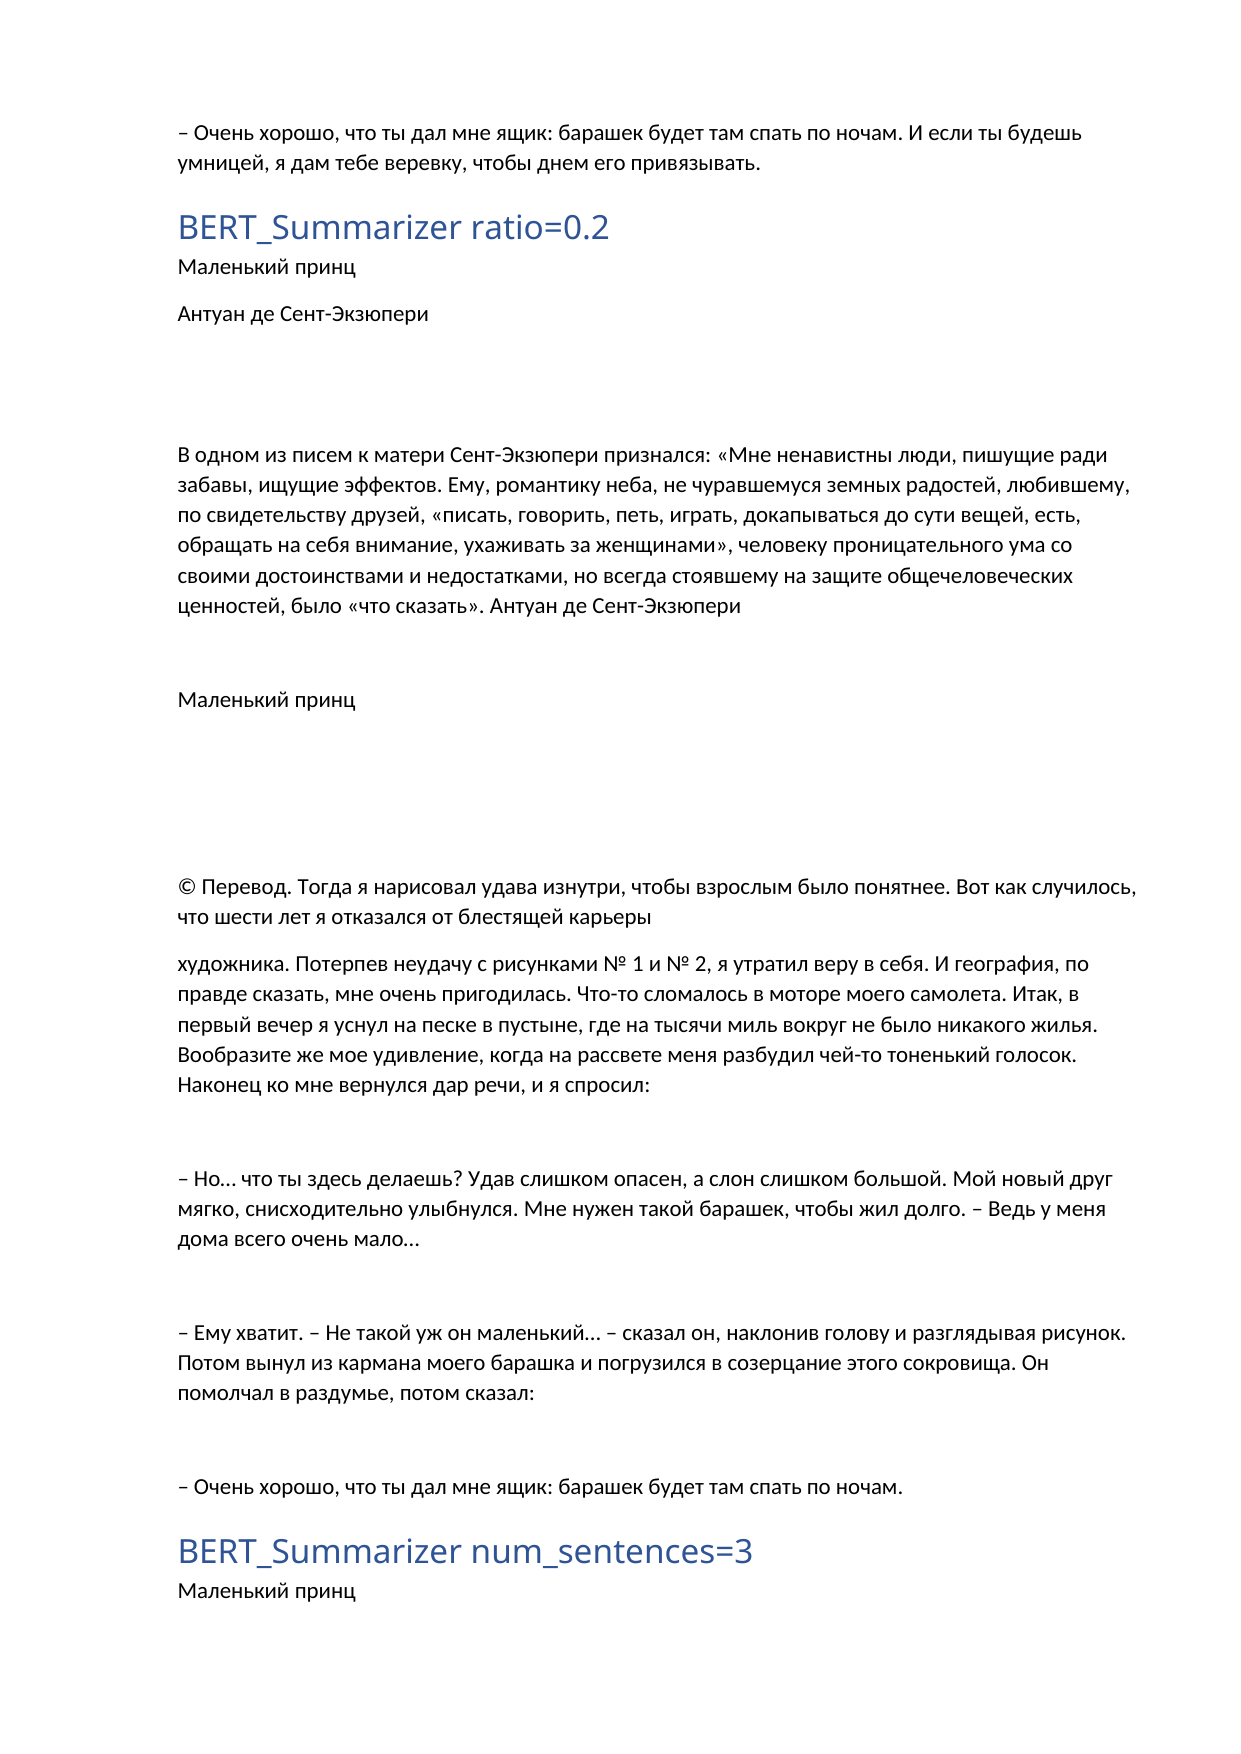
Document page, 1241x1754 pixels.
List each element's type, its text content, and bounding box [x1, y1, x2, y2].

text – Очень хорошо, что ты дал мне ящик: барашек будет там спать по ночам. И если ты будешь умницей, я дам тебе веревку, чтобы днем его привязывать. [177, 118, 1152, 176]
text художника. Потерпев неудачу с рисунками № 1 и № 2, я утратил веру в себя. И география, по правде сказать, мне очень пригодилась. Что-то сломалось в моторе моего самолета. Итак, в первый вечер я уснул на песке в пустыне, где на тысячи миль вокруг не было никакого жилья. Вообразите же мое удивление, когда на рассвете меня разбудил чей-то тоненький голосок. Наконец ко мне вернулся дар речи, и я спросил: [177, 949, 1152, 1098]
subtitle BERT_Summarizer num_sentences=3 [177, 1527, 1152, 1573]
subtitle BERT_Summarizer ratio=0.2 [177, 203, 1152, 249]
text Антуан де Сент-Экзюпери [177, 299, 1152, 327]
text Маленький принц [177, 252, 1152, 281]
text – Но… что ты здесь делаешь? Удав слишком опасен, а слон слишком большой. Мой новый друг мягко, снисходительно улыбнулся. Мне нужен такой барашек, чтобы жил долго. – Ведь у меня дома всего очень мало… [177, 1164, 1152, 1252]
text Маленький принц [177, 685, 1152, 713]
text © Перевод. Тогда я нарисовал удава изнутри, чтобы взрослым было понятнее. Вот как случилось, что шести лет я отказался от блестящей карьеры [177, 872, 1152, 931]
text – Ему хватит. – Не такой уж он маленький… – сказал он, наклонив голову и разглядывая рисунок. Потом вынул из кармана моего барашка и погрузился в созерцание этого сокровища. Он помолчал в раздумье, потом сказал: [177, 1318, 1152, 1407]
text Маленький принц [177, 1576, 1152, 1604]
text В одном из писем к матери Сент-Экзюпери признался: «Мне ненавистны люди, пишущие ради забавы, ищущие эффектов. Ему, романтику неба, не чуравшемуся земных радостей, любившему, по свидетельству друзей, «писать, говорить, петь, играть, докапываться до сути вещей, есть, обращать на себя внимание, ухаживать за женщинами», человеку проницательного ума со своими достоинствами и недостатками, но всегда стоявшему на защите общечеловеческих ценностей, было «что сказать». Антуан де Сент-Экзюпери [177, 440, 1152, 619]
text – Очень хорошо, что ты дал мне ящик: барашек будет там спать по ночам. [177, 1472, 1152, 1500]
